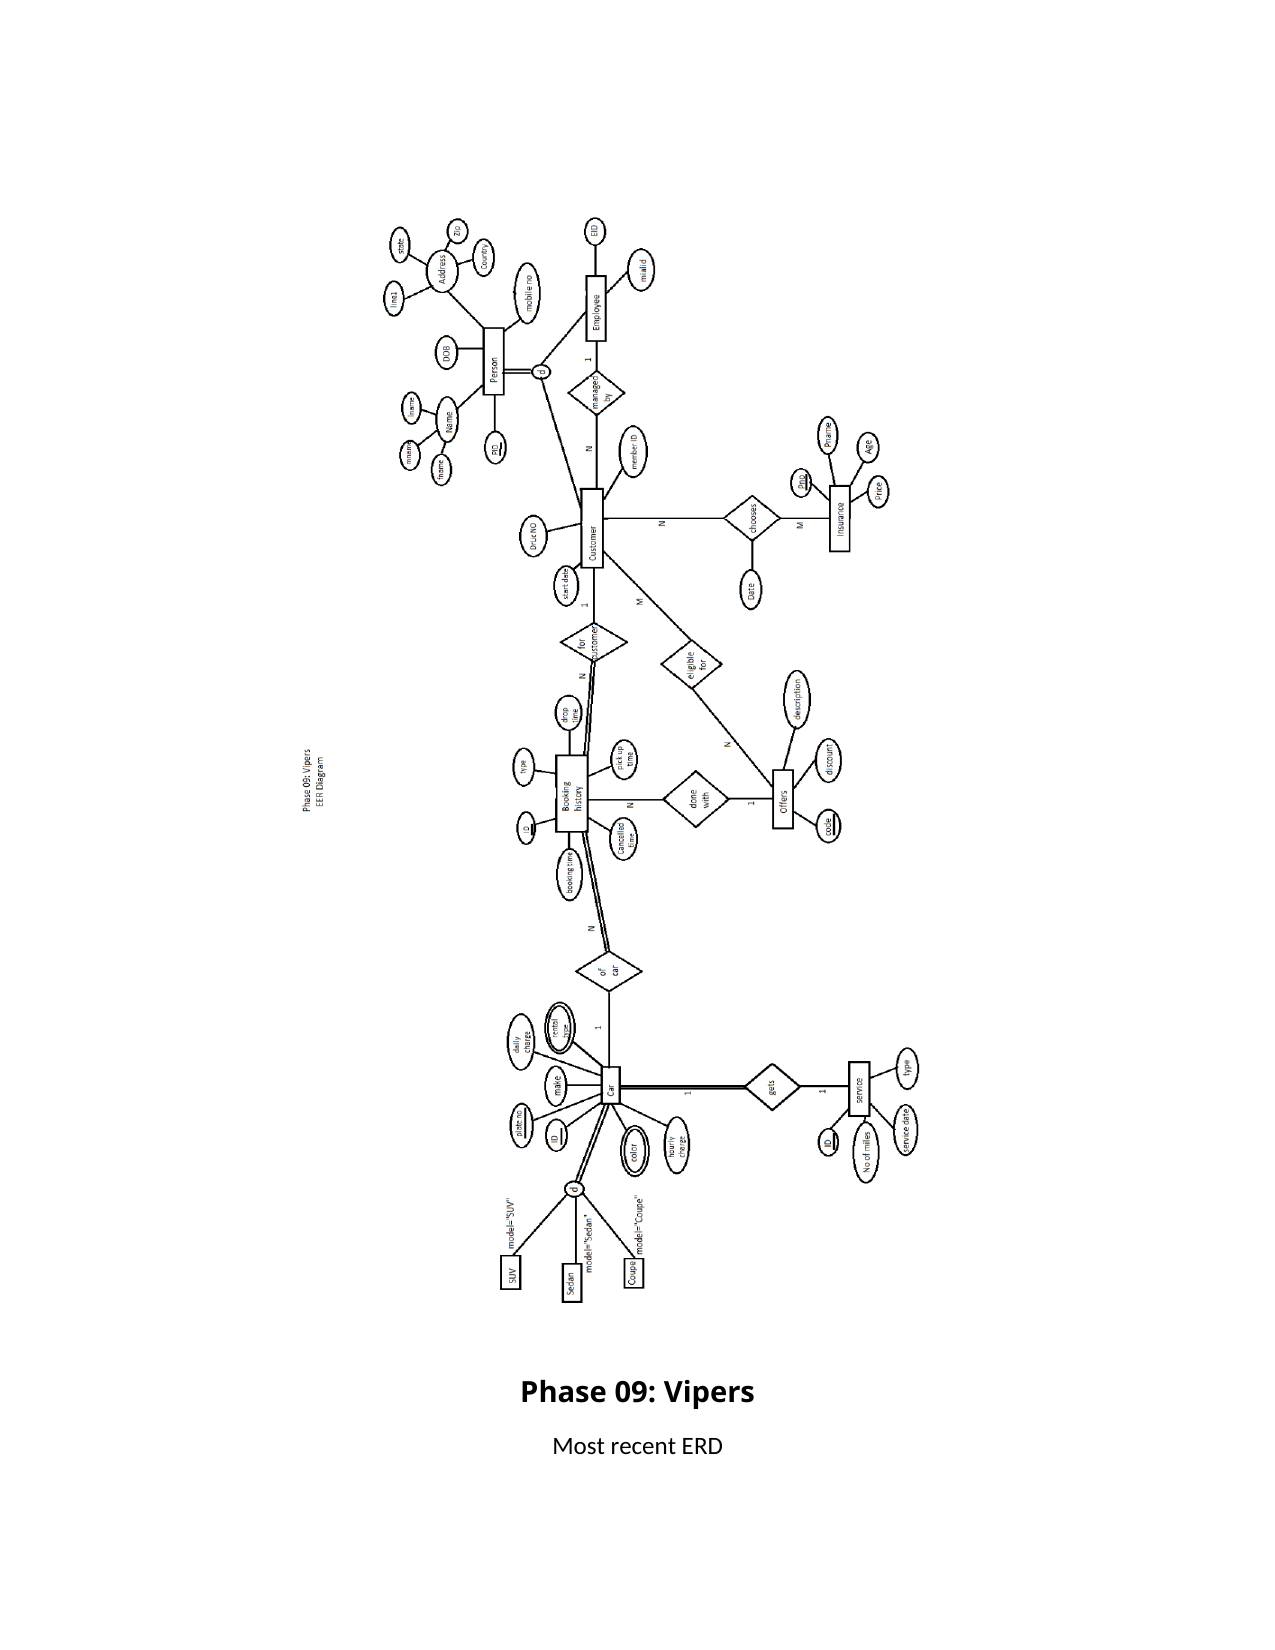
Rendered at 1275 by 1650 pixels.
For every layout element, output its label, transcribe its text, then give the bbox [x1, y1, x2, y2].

picture [251, 153, 1026, 1351]
text Phase 09: Vipers [150, 1371, 1125, 1411]
text Most recent ERD [150, 1430, 1125, 1461]
